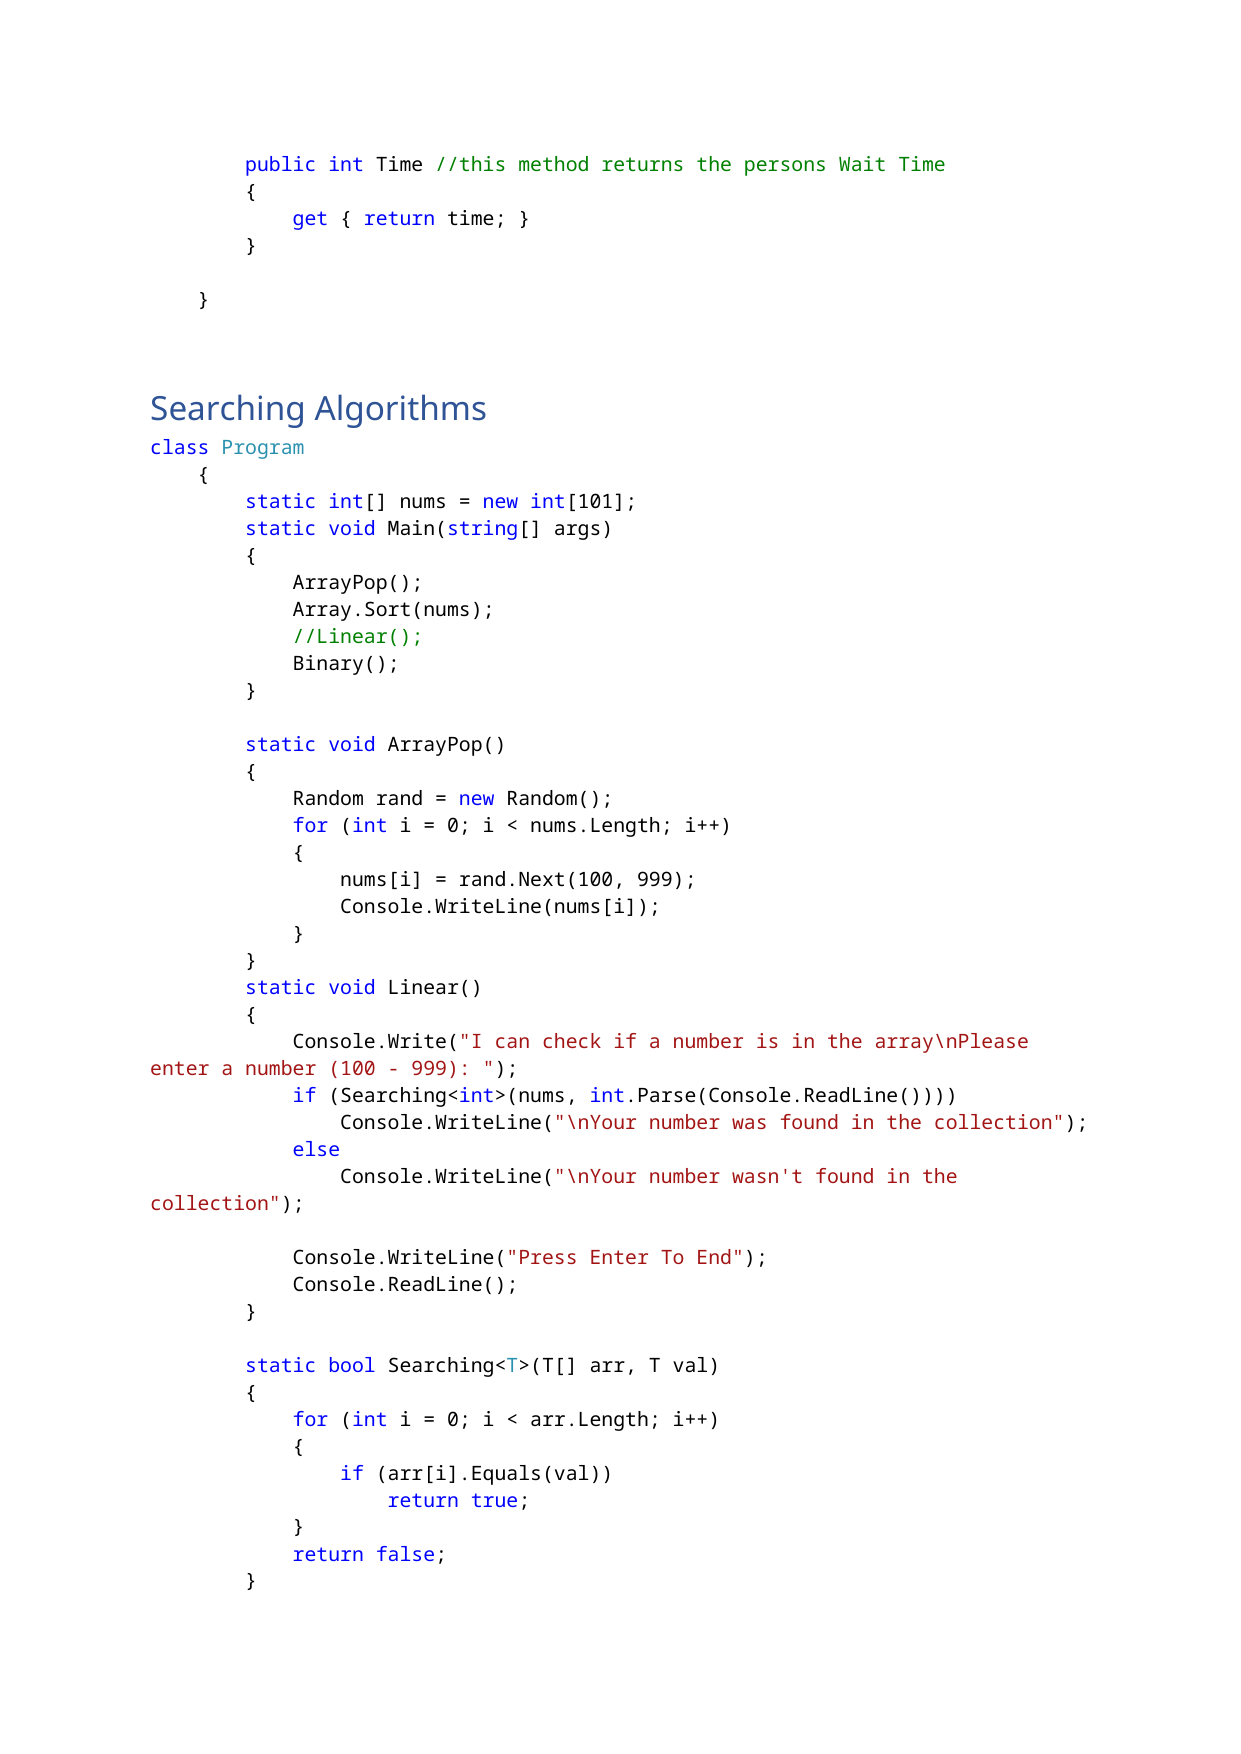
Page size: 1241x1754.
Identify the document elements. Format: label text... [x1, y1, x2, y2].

text class Program [150, 434, 1090, 461]
text } [150, 1567, 1090, 1594]
text else [150, 1135, 1090, 1162]
text if (Searching<int>(nums, int.Parse(Console.ReadLine()))) [150, 1081, 1090, 1108]
text Console.WriteLine("\nYour number was found in the collection"); [150, 1108, 1090, 1135]
text Console.WriteLine("\nYour number wasn't found in the collection"); [150, 1162, 1090, 1216]
text } [150, 231, 1090, 258]
text } [150, 676, 1090, 703]
text { [150, 177, 1090, 204]
text Console.WriteLine("Press Enter To End"); [150, 1243, 1090, 1270]
text { [150, 838, 1090, 865]
text static void Main(string[] args) [150, 514, 1090, 542]
text { [150, 1000, 1090, 1027]
text static bool Searching<T>(T[] arr, T val) [150, 1351, 1090, 1378]
text { [150, 542, 1090, 568]
text } [150, 1513, 1090, 1540]
text Console.Write("I can check if a number is in the array\nPlease enter a number (100 - 999): "); [150, 1027, 1090, 1081]
text { [150, 757, 1090, 784]
text { [150, 1432, 1090, 1459]
text } [150, 919, 1090, 946]
subtitle Searching Algorithms [150, 385, 1090, 430]
text } [150, 946, 1090, 973]
text for (int i = 0; i < arr.Length; i++) [150, 1405, 1090, 1432]
text Array.Sort(nums); [150, 596, 1090, 622]
text ArrayPop(); [150, 568, 1090, 596]
text static void ArrayPop() [150, 730, 1090, 757]
text { [150, 1378, 1090, 1405]
text nums[i] = rand.Next(100, 999); [150, 865, 1090, 892]
text public int Time //this method returns the persons Wait Time [150, 150, 1090, 177]
text Binary(); [150, 649, 1090, 676]
text if (arr[i].Equals(val)) [150, 1459, 1090, 1486]
text static void Linear() [150, 973, 1090, 1000]
text { [150, 461, 1090, 488]
text for (int i = 0; i < nums.Length; i++) [150, 811, 1090, 838]
text } [150, 1297, 1090, 1324]
text } [150, 285, 1090, 312]
text Random rand = new Random(); [150, 784, 1090, 811]
text return true; [150, 1486, 1090, 1513]
text static int[] nums = new int[101]; [150, 488, 1090, 514]
text return false; [150, 1540, 1090, 1567]
text Console.ReadLine(); [150, 1270, 1090, 1297]
text //Linear(); [150, 622, 1090, 649]
text get { return time; } [150, 204, 1090, 231]
text Console.WriteLine(nums[i]); [150, 892, 1090, 919]
